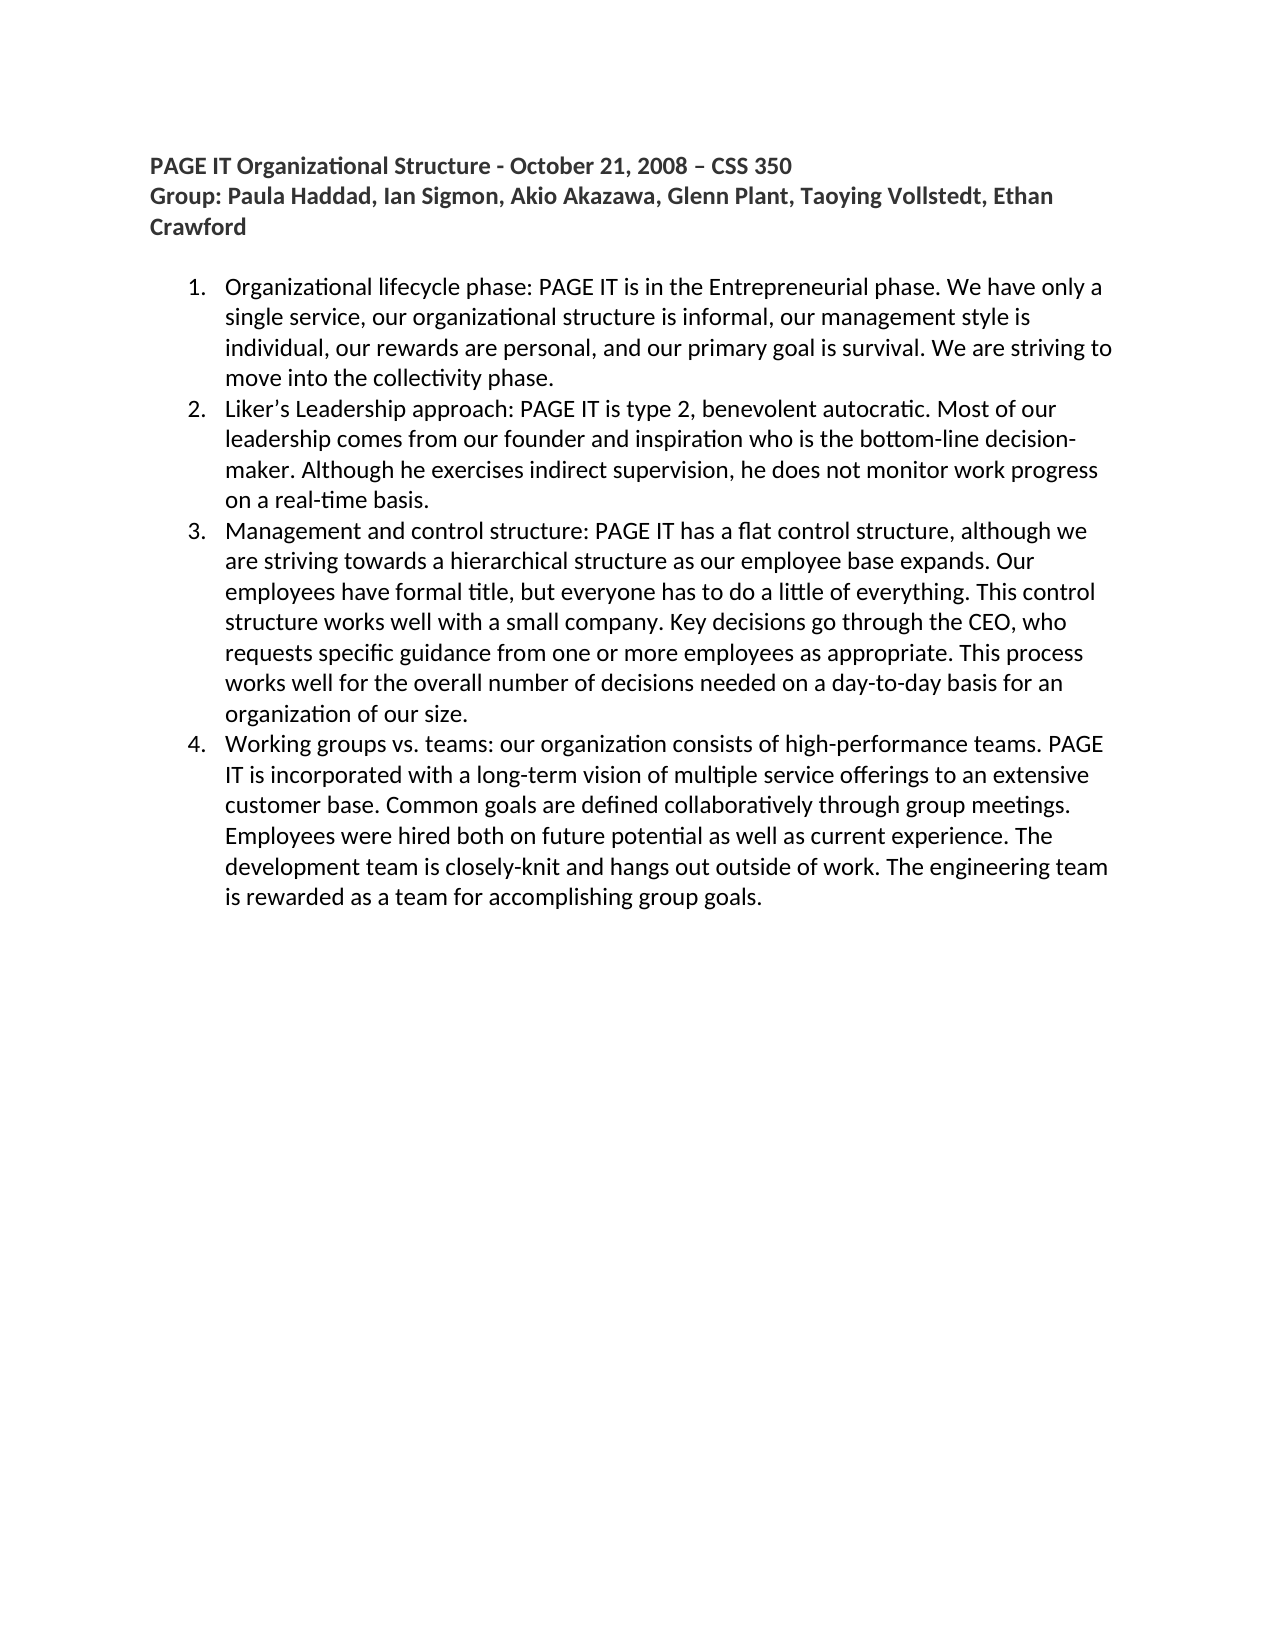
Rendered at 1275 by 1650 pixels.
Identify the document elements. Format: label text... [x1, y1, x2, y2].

list Organizational lifecycle phase: PAGE IT is in the Entrepreneurial phase. We have only a single service, our organizational structure is informal, our management style is individual, our rewards are personal, and our primary goal is survival. We are striving to move into the collectivity phase. [187, 271, 1125, 393]
list Liker’s Leadership approach: PAGE IT is type 2, benevolent autocratic. Most of our leadership comes from our founder and inspiration who is the bottom-line decision-maker. Although he exercises indirect supervision, he does not monitor work progress on a real-time basis. [187, 393, 1125, 515]
text PAGE IT Organizational Structure - October 21, 2008 – CSS 350 Group: Paula Haddad, Ian Sigmon, Akio Akazawa, Glenn Plant, Taoying Vollstedt, Ethan Crawford [150, 150, 1125, 242]
list Management and control structure: PAGE IT has a flat control structure, although we are striving towards a hierarchical structure as our employee base expands. Our employees have formal title, but everyone has to do a little of everything. This control structure works well with a small company. Key decisions go through the CEO, who requests specific guidance from one or more employees as appropriate. This process works well for the overall number of decisions needed on a day-to-day basis for an organization of our size. [187, 515, 1125, 728]
list Working groups vs. teams: our organization consists of high-performance teams. PAGE IT is incorporated with a long-term vision of multiple service offerings to an extensive customer base. Common goals are defined collaboratively through group meetings. Employees were hired both on future potential as well as current experience. The development team is closely-knit and hangs out outside of work. The engineering team is rewarded as a team for accomplishing group goals. [187, 728, 1125, 912]
